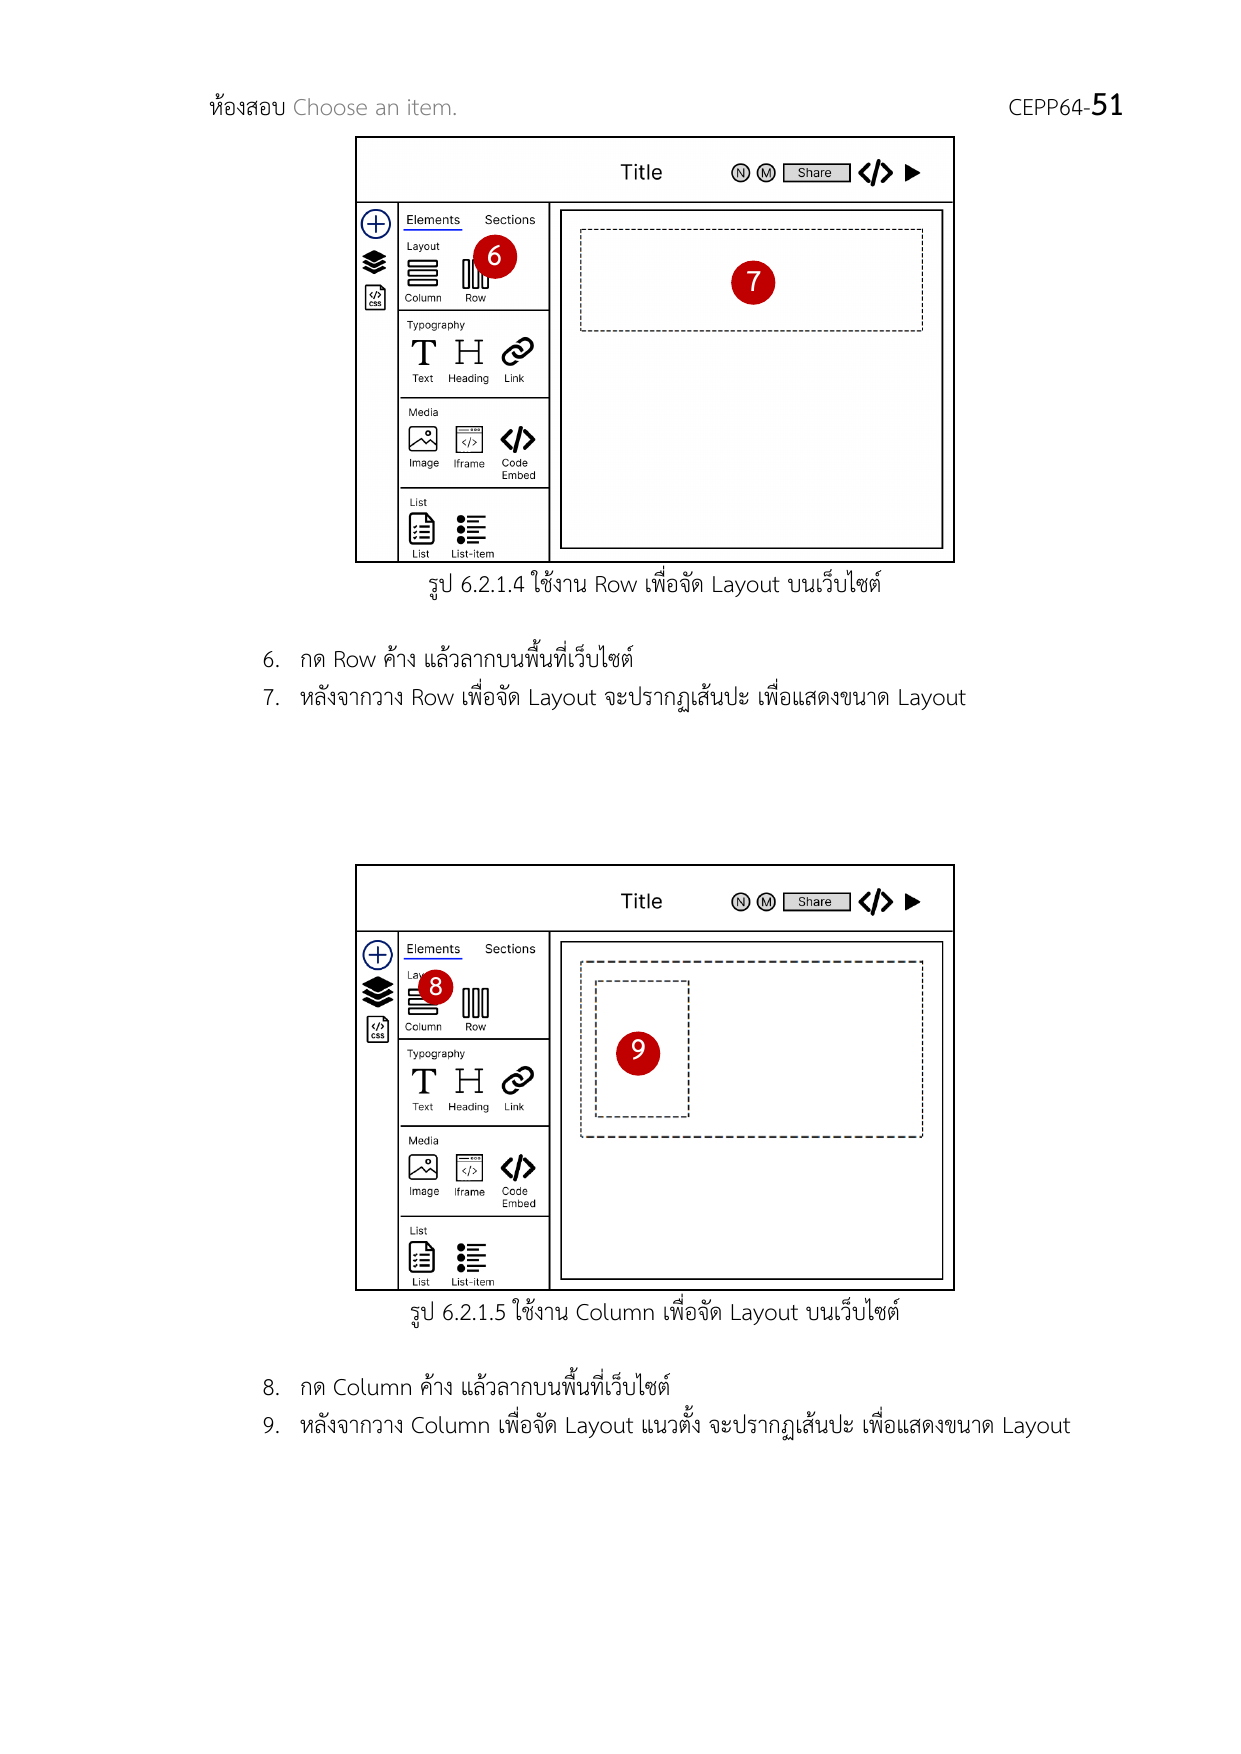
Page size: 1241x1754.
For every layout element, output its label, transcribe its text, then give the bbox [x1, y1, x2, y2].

list รูป 6.2.1.4 ใช้งาน Row เพื่อจัด Layout บนเว็บไซต์ [187, 563, 1122, 600]
list หลังจากวาง Row เพื่อจัด Layout จะปรากฏเส้นปะ เพื่อแสดงขนาด Layout [262, 676, 1122, 713]
picture [357, 138, 953, 561]
list หลังจากวาง Column เพื่อจัด Layout แนวตั้ง จะปรากฏเส้นปะ เพื่อแสดงขนาด Layout [262, 1404, 1122, 1442]
list กด Column ค้าง แล้วลากบนพื้นที่เว็บไซต์ [262, 1366, 1122, 1404]
picture [357, 866, 953, 1289]
list รูป 6.2.1.5 ใช้งาน Column เพื่อจัด Layout บนเว็บไซต์ [187, 1291, 1122, 1329]
list กด Row ค้าง แล้วลากบนพื้นที่เว็บไซต์ [262, 638, 1122, 676]
